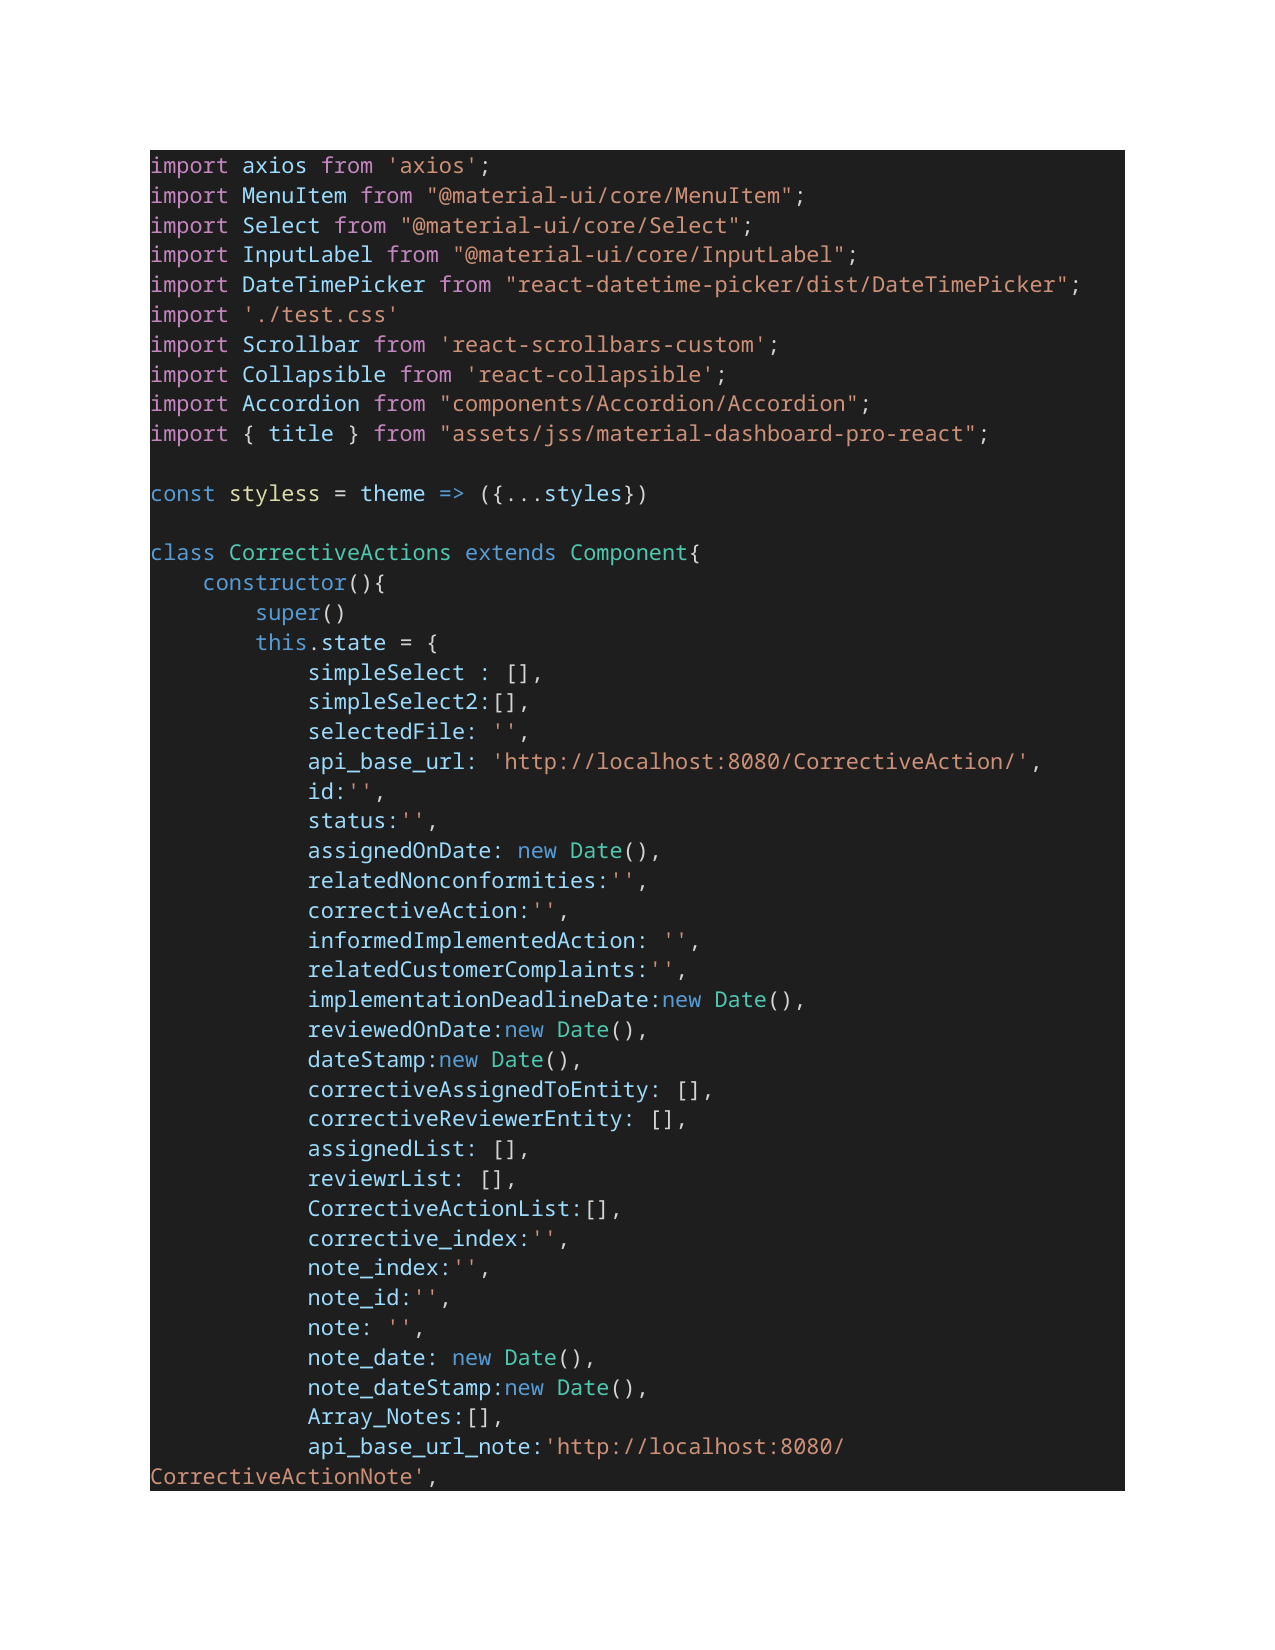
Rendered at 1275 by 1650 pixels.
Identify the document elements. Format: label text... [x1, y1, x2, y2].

text api_base_url: 'http://localhost:8080/CorrectiveAction/', [150, 746, 1125, 776]
text simpleSelect2:[], [150, 686, 1125, 716]
text informedImplementedAction: '', [150, 924, 1125, 954]
text this.state = { [150, 627, 1125, 656]
text import Accordion from "components/Accordion/Accordion"; [150, 388, 1125, 418]
text import Collapsible from 'react-collapsible'; [150, 358, 1125, 388]
text api_base_url_note:'http://localhost:8080/CorrectiveActionNote', [150, 1431, 1125, 1491]
text super() [150, 597, 1125, 627]
text import DateTimePicker from "react-datetime-picker/dist/DateTimePicker"; [150, 269, 1125, 299]
text assignedOnDate: new Date(), [150, 835, 1125, 865]
text corrective_index:'', [150, 1222, 1125, 1252]
text reviewrList: [], [150, 1163, 1125, 1193]
text correctiveAction:'', [150, 895, 1125, 924]
text const styless = theme => ({...styles}) [150, 478, 1125, 507]
text import InputLabel from "@material-ui/core/InputLabel"; [150, 239, 1125, 269]
text import Select from "@material-ui/core/Select"; [150, 209, 1125, 239]
text import './test.css' [150, 299, 1125, 329]
text Array_Notes:[], [150, 1401, 1125, 1431]
text correctiveAssignedToEntity: [], [150, 1073, 1125, 1103]
text note_date: new Date(), [150, 1342, 1125, 1371]
text implementationDeadlineDate:new Date(), [150, 984, 1125, 1014]
text note_index:'', [150, 1252, 1125, 1282]
text note_id:'', [150, 1282, 1125, 1312]
text CorrectiveActionList:[], [150, 1193, 1125, 1222]
text id:'', [150, 776, 1125, 805]
text relatedCustomerComplaints:'', [150, 954, 1125, 984]
text constructor(){ [150, 567, 1125, 597]
text import axios from 'axios'; [150, 150, 1125, 180]
text import Scrollbar from 'react-scrollbars-custom'; [150, 329, 1125, 358]
text note: '', [150, 1312, 1125, 1342]
text correctiveReviewerEntity: [], [150, 1103, 1125, 1133]
text reviewedOnDate:new Date(), [150, 1014, 1125, 1044]
text assignedList: [], [150, 1133, 1125, 1163]
text dateStamp:new Date(), [150, 1044, 1125, 1073]
text import { title } from "assets/jss/material-dashboard-pro-react"; [150, 418, 1125, 448]
text selectedFile: '', [150, 716, 1125, 746]
text status:'', [150, 805, 1125, 835]
text class CorrectiveActions extends Component{ [150, 537, 1125, 567]
text import MenuItem from "@material-ui/core/MenuItem"; [150, 180, 1125, 209]
text note_dateStamp:new Date(), [150, 1371, 1125, 1401]
text relatedNonconformities:'', [150, 865, 1125, 895]
text simpleSelect : [], [150, 656, 1125, 686]
